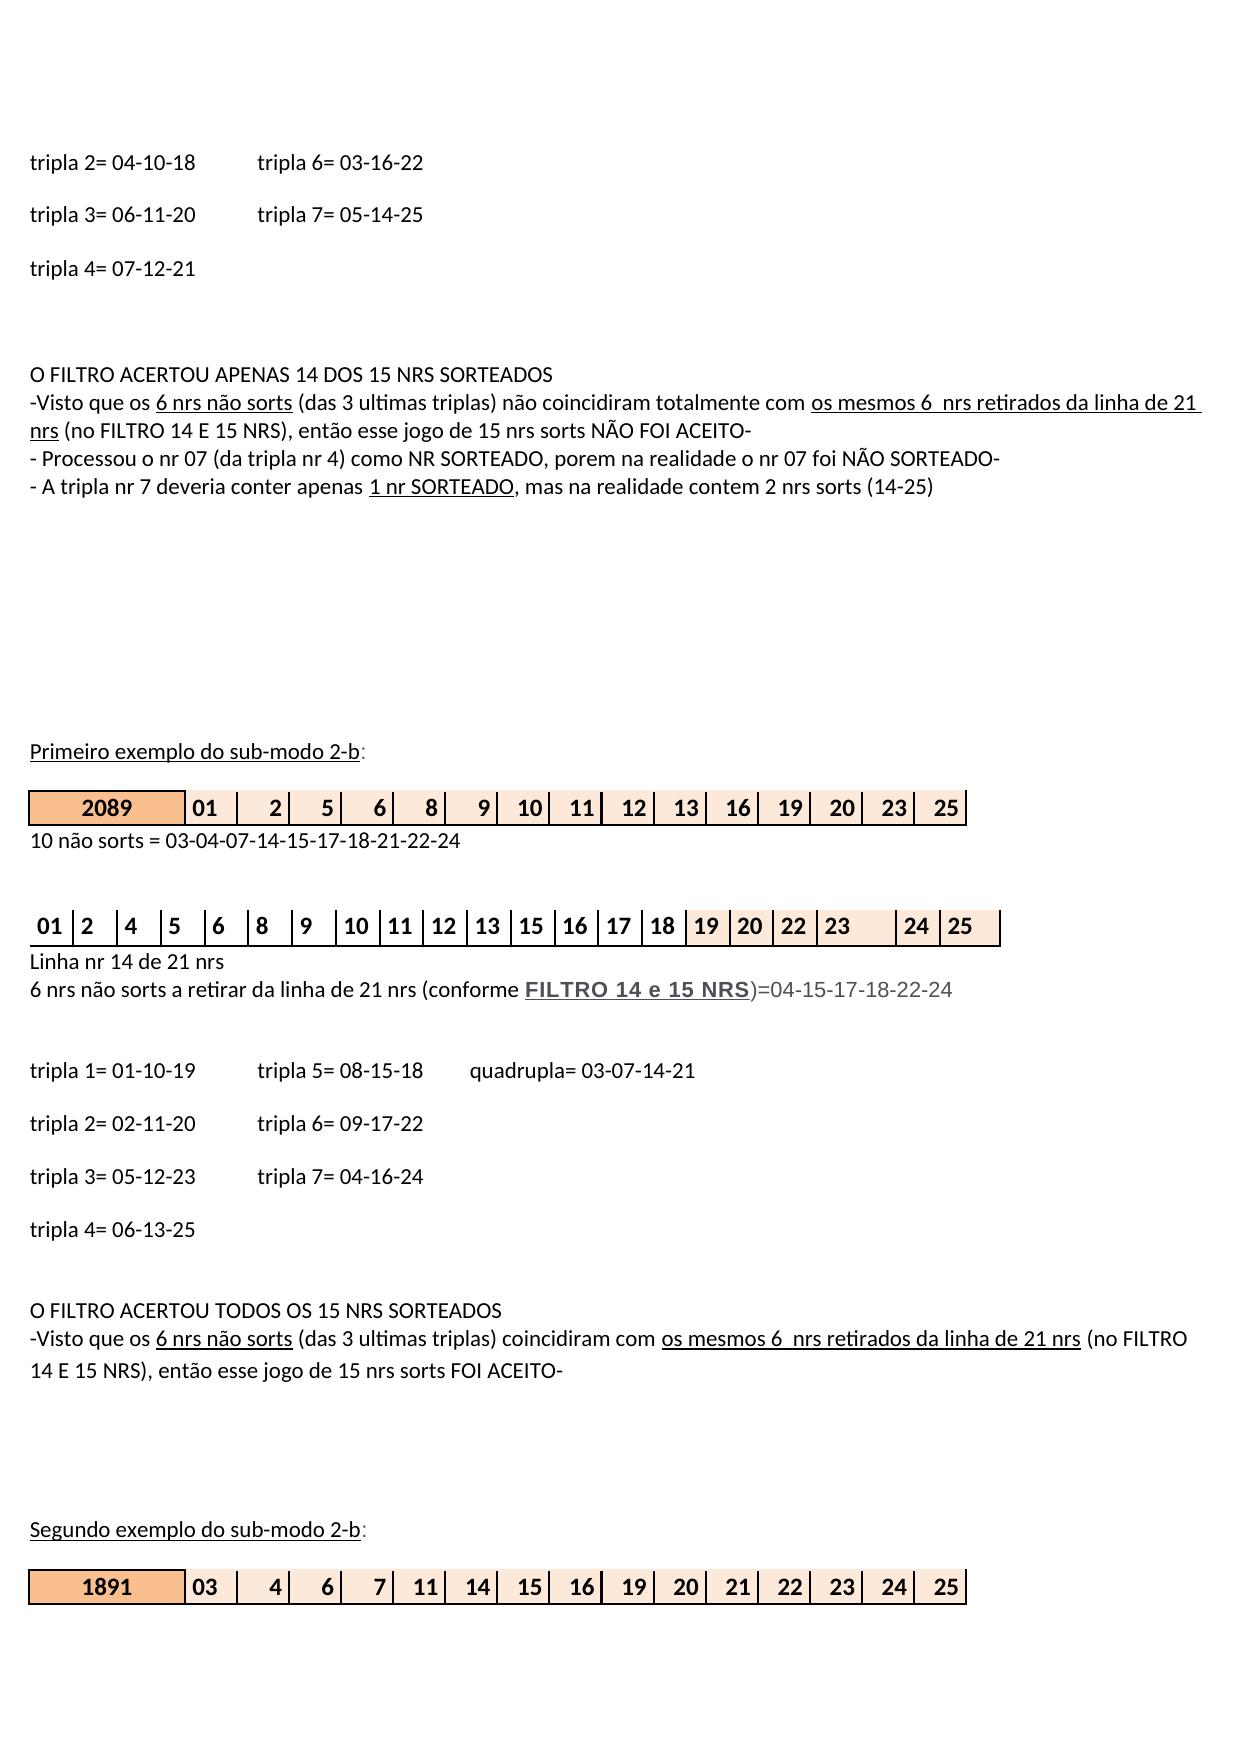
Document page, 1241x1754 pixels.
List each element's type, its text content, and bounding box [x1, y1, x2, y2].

table_header 20 [654, 1569, 706, 1603]
table_header 10 [497, 790, 549, 824]
table_header 17 [599, 910, 641, 945]
table_header 15 [512, 910, 554, 945]
table_header 11 [393, 1569, 445, 1603]
table_header 7 [341, 1569, 393, 1603]
table_header 11 [381, 910, 422, 945]
table_header 25 [914, 1569, 965, 1603]
table_header 9 [445, 790, 497, 824]
text Segundo exemplo do sub-modo 2-b: [29, 1516, 1211, 1543]
table_header 16 [549, 1569, 601, 1603]
text tripla 2= 02-11-20 tripla 6= 09-17-22 [29, 1109, 1211, 1137]
table_header 21 [706, 1569, 758, 1603]
text O FILTRO ACERTOU APENAS 14 DOS 15 NRS SORTEADOS [29, 360, 1211, 388]
table_header 19 [687, 910, 729, 945]
table_header 20 [731, 910, 772, 945]
table_header 9 [293, 910, 335, 945]
table_header 4 [237, 1569, 289, 1603]
table_header 23 [810, 1569, 862, 1603]
text 10 não sorts = 03-04-07-14-15-17-18-21-22-24 [29, 826, 1211, 854]
table_header 16 [556, 910, 597, 945]
table_header 2 [74, 910, 116, 945]
table_header 01 [186, 790, 237, 824]
text Linha nr 14 de 21 nrs [29, 947, 1211, 975]
table_header 13 [468, 910, 510, 945]
table_header 19 [758, 790, 810, 824]
table_header 6 [341, 790, 393, 824]
text Primeiro exemplo do sub-modo 2-b: [29, 737, 1211, 765]
table_header 22 [758, 1569, 810, 1603]
table_header 15 [497, 1569, 549, 1603]
text 6 nrs não sorts a retirar da linha de 21 nrs (conforme FILTRO 14 e 15 NRS)=04-15-17-18-22-24 [29, 975, 1211, 1003]
table_header 8 [249, 910, 291, 945]
text tripla 2= 04-10-18 tripla 6= 03-16-22 [29, 148, 1211, 176]
table_header 20 [810, 790, 862, 824]
table_header 23 [818, 910, 895, 945]
table_header 01 [30, 910, 72, 945]
text - A tripla nr 7 deveria conter apenas 1 nr SORTEADO, mas na realidade contem 2 nrs sorts (14-25) [29, 472, 1211, 500]
table_header 4 [118, 910, 160, 945]
table_header 24 [897, 910, 939, 945]
table_header 5 [162, 910, 204, 945]
text tripla 3= 06-11-20 tripla 7= 05-14-25 [29, 201, 1211, 229]
table_header 23 [862, 790, 914, 824]
table_header 12 [424, 910, 466, 945]
table_header 16 [706, 790, 758, 824]
table_header 12 [601, 790, 653, 824]
table_header 25 [914, 790, 965, 824]
text tripla 4= 07-12-21 [29, 254, 1211, 282]
table_header 25 [941, 910, 999, 945]
text tripla 1= 01-10-19 tripla 5= 08-15-18 quadrupla= 03-07-14-21 [29, 1056, 1211, 1084]
table_header 18 [643, 910, 685, 945]
table_header 22 [774, 910, 816, 945]
text tripla 4= 06-13-25 [29, 1215, 1211, 1243]
text -Visto que os 6 nrs não sorts (das 3 ultimas triplas) coincidiram com os mesmos 6 nrs retirados da linha de 21 nrs (no FILTRO 14 E 15 NRS), então esse jogo de 15 nrs sorts FOI ACEITO- [29, 1324, 1211, 1384]
table_header 14 [445, 1569, 497, 1603]
table_header 19 [601, 1569, 653, 1603]
table_header 10 [337, 910, 379, 945]
text O FILTRO ACERTOU TODOS OS 15 NRS SORTEADOS [29, 1296, 1211, 1324]
table_header 03 [186, 1569, 237, 1603]
table_header 6 [206, 910, 247, 945]
table_header 6 [289, 1569, 341, 1603]
text -Visto que os 6 nrs não sorts (das 3 ultimas triplas) não coincidiram totalmente com os mesmos 6 nrs retirados da linha de 21 nrs (no FILTRO 14 E 15 NRS), então esse jogo de 15 nrs sorts NÃO FOI ACEITO- [29, 388, 1211, 444]
table_header 5 [289, 790, 341, 824]
text - Processou o nr 07 (da tripla nr 4) como NR SORTEADO, porem na realidade o nr 07 foi NÃO SORTEADO- [29, 444, 1211, 472]
table_header 8 [393, 790, 445, 824]
table_header 11 [549, 790, 601, 824]
table_header 1891 [30, 1571, 184, 1603]
table_header 24 [862, 1569, 914, 1603]
table_header 2 [237, 790, 289, 824]
table_header 2089 [30, 792, 184, 824]
table_header 13 [654, 790, 706, 824]
text tripla 3= 05-12-23 tripla 7= 04-16-24 [29, 1162, 1211, 1190]
